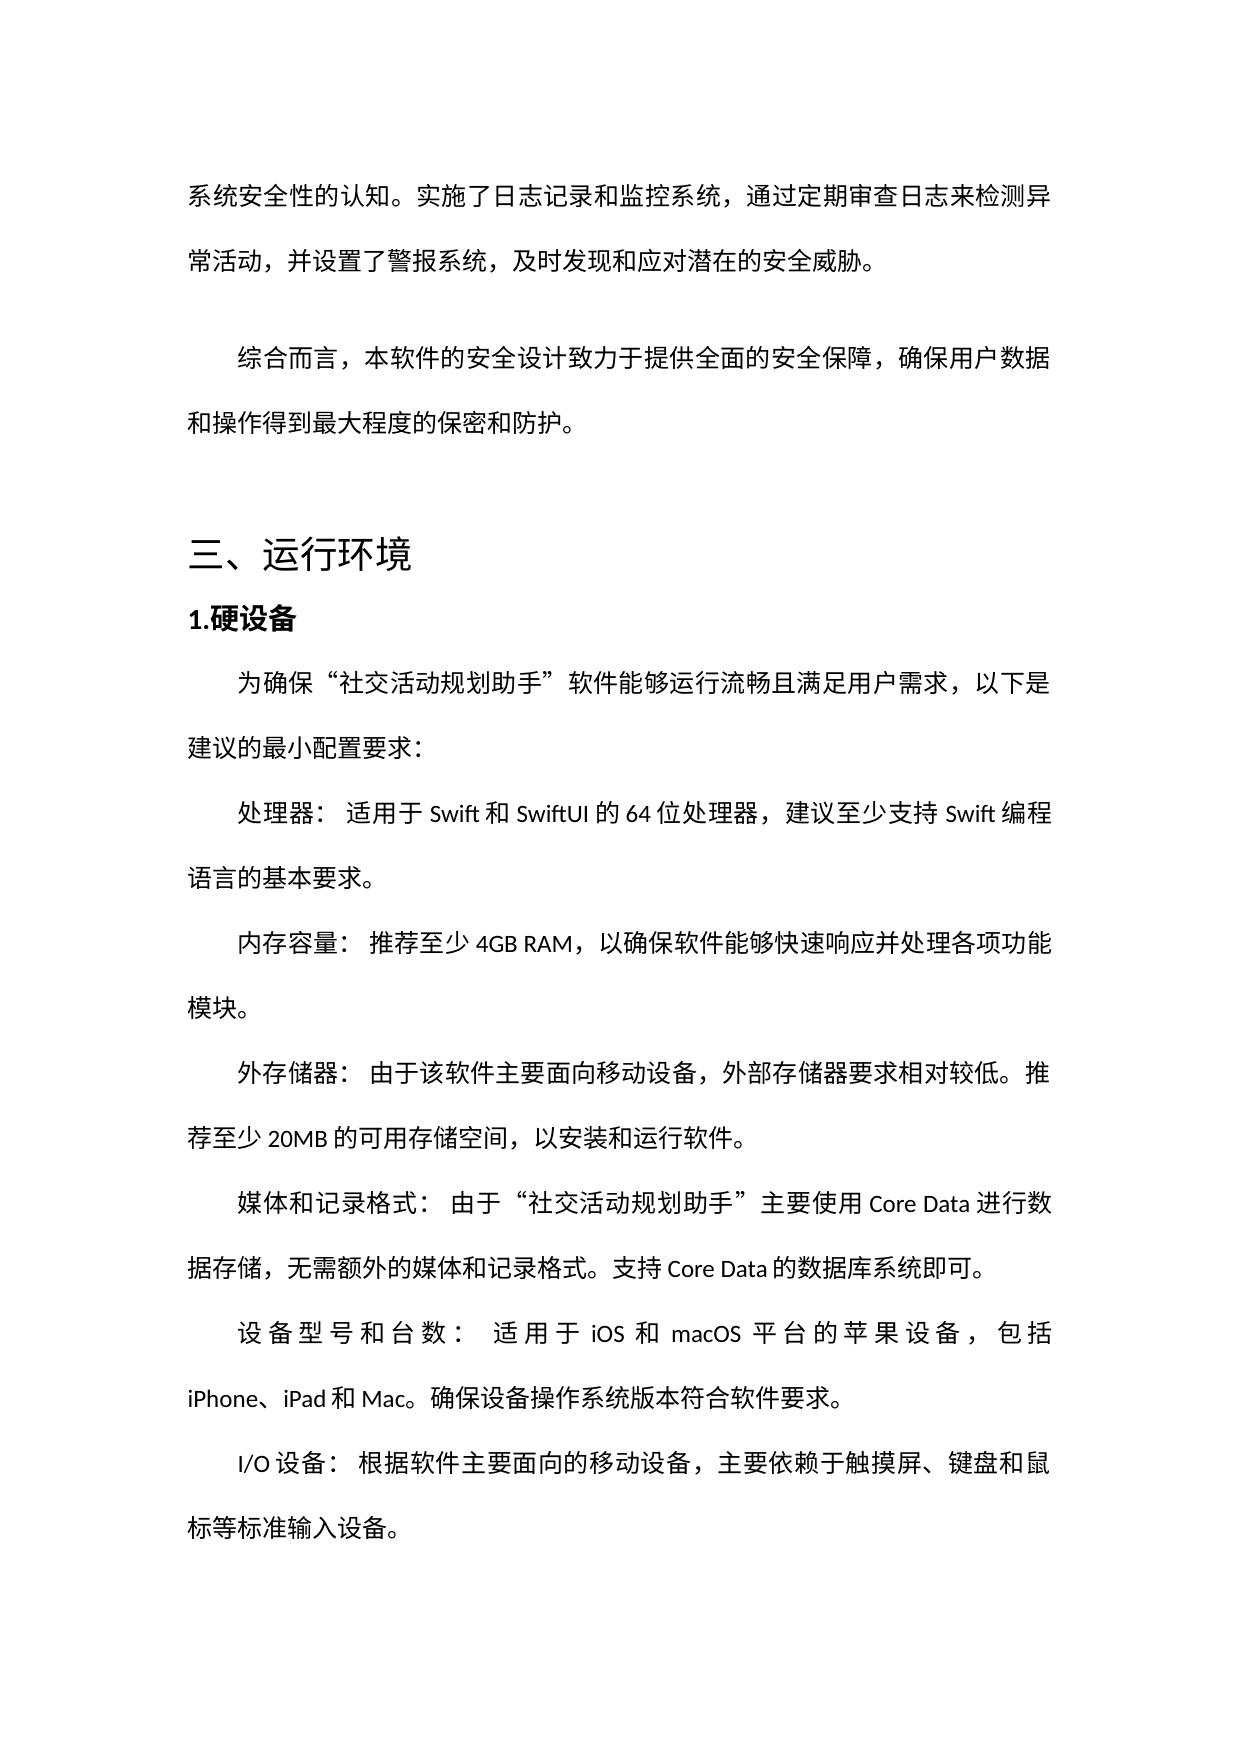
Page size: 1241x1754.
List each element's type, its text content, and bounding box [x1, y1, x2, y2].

text 三、运行环境 [187, 519, 1053, 584]
text 设备型号和台数： 适用于iOS和macOS平台的苹果设备，包括iPhone、iPad和Mac。确保设备操作系统版本符合软件要求。 [187, 1299, 1053, 1429]
text 1.硬设备 [187, 584, 1053, 649]
text 外存储器： 由于该软件主要面向移动设备，外部存储器要求相对较低。推荐至少20MB的可用存储空间，以安装和运行软件。 [187, 1039, 1053, 1169]
text 内存容量： 推荐至少4GB RAM，以确保软件能够快速响应并处理各项功能模块。 [187, 909, 1053, 1039]
text 为确保“社交活动规划助手”软件能够运行流畅且满足用户需求，以下是建议的最小配置要求： [187, 649, 1053, 779]
text I/O设备： 根据软件主要面向的移动设备，主要依赖于触摸屏、键盘和鼠标等标准输入设备。 [187, 1429, 1053, 1559]
list 综合而言，本软件的安全设计致力于提供全面的安全保障，确保用户数据和操作得到最大程度的保密和防护。 [187, 324, 1053, 454]
text 媒体和记录格式： 由于“社交活动规划助手”主要使用Core Data进行数据存储，无需额外的媒体和记录格式。支持Core Data的数据库系统即可。 [187, 1169, 1053, 1299]
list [187, 162, 1053, 292]
text 处理器： 适用于Swift和SwiftUI的64位处理器，建议至少支持Swift编程语言的基本要求。 [187, 779, 1053, 909]
